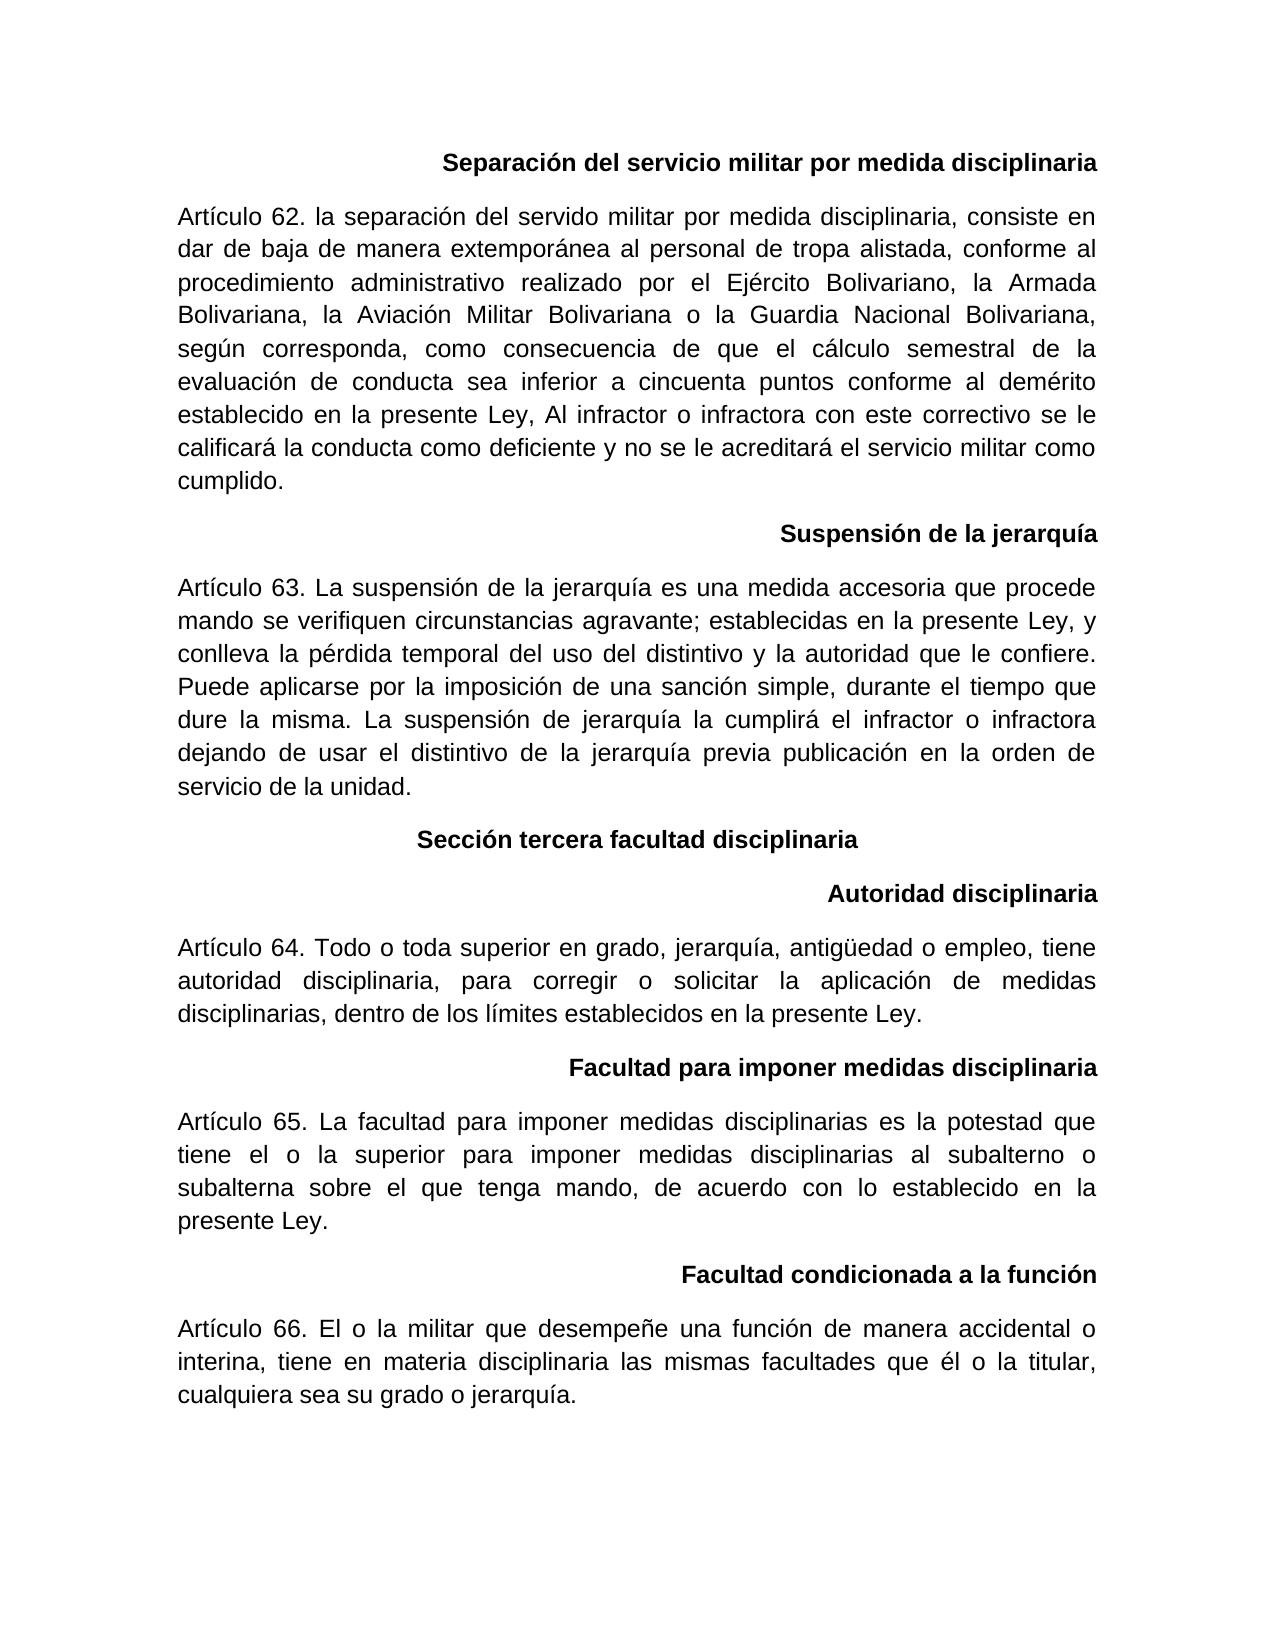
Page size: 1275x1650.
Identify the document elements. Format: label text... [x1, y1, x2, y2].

text Artículo 65. La facultad para imponer medidas disciplinarias es la potestad que tiene el o la superior para imponer medidas disciplinarias al subalterno o subalterna sobre el que tenga mando, de acuerdo con lo establecido en la presente Ley. [177, 1107, 1098, 1234]
text Artículo 64. Todo o toda superior en grado, jerarquía, antigüedad o empleo, tiene autoridad disciplinaria, para corregir o solicitar la aplicación de medidas disciplinarias, dentro de los límites establecidos en la presente Ley. [177, 933, 1098, 1028]
text Artículo 62. la separación del servido militar por medida disciplinaria, consiste en dar de baja de manera extemporánea al personal de tropa alistada, conforme al procedimiento administrativo realizado por el Ejército Bolivariano, la Armada Bolivariana, la Aviación Militar Bolivariana o la Guardia Nacional Bolivariana, según corresponda, como consecuencia de que el cálculo semestral de la evaluación de conducta sea inferior a cincuenta puntos conforme al demérito establecido en la presente Ley, Al infractor o infractora con este correctivo se le calificará la conducta como deficiente y no se le acreditará el servicio militar como cumplido. [177, 201, 1098, 494]
text Facultad condicionada a la función [177, 1260, 1098, 1288]
text Artículo 66. El o la militar que desempeñe una función de manera accidental o interina, tiene en materia disciplinaria las mismas facultades que él o la titular, cualquiera sea su grado o jerarquía. [177, 1313, 1098, 1408]
text Autoridad disciplinaria [177, 879, 1098, 908]
text Facultad para imponer medidas disciplinaria [177, 1053, 1098, 1082]
text Sección tercera facultad disciplinaria [177, 825, 1098, 854]
text Separación del servicio militar por medida disciplinaria [177, 148, 1098, 176]
text Artículo 63. La suspensión de la jerarquía es una medida accesoria que procede mando se verifiquen circunstancias agravante; establecidas en la presente Ley, y conlleva la pérdida temporal del uso del distintivo y la autoridad que le confiere. Puede aplicarse por la imposición de una sanción simple, durante el tiempo que dure la misma. La suspensión de jerarquía la cumplirá el infractor o infractora dejando de usar el distintivo de la jerarquía previa publicación en la orden de servicio de la unidad. [177, 573, 1098, 800]
text Suspensión de la jerarquía [177, 519, 1098, 548]
